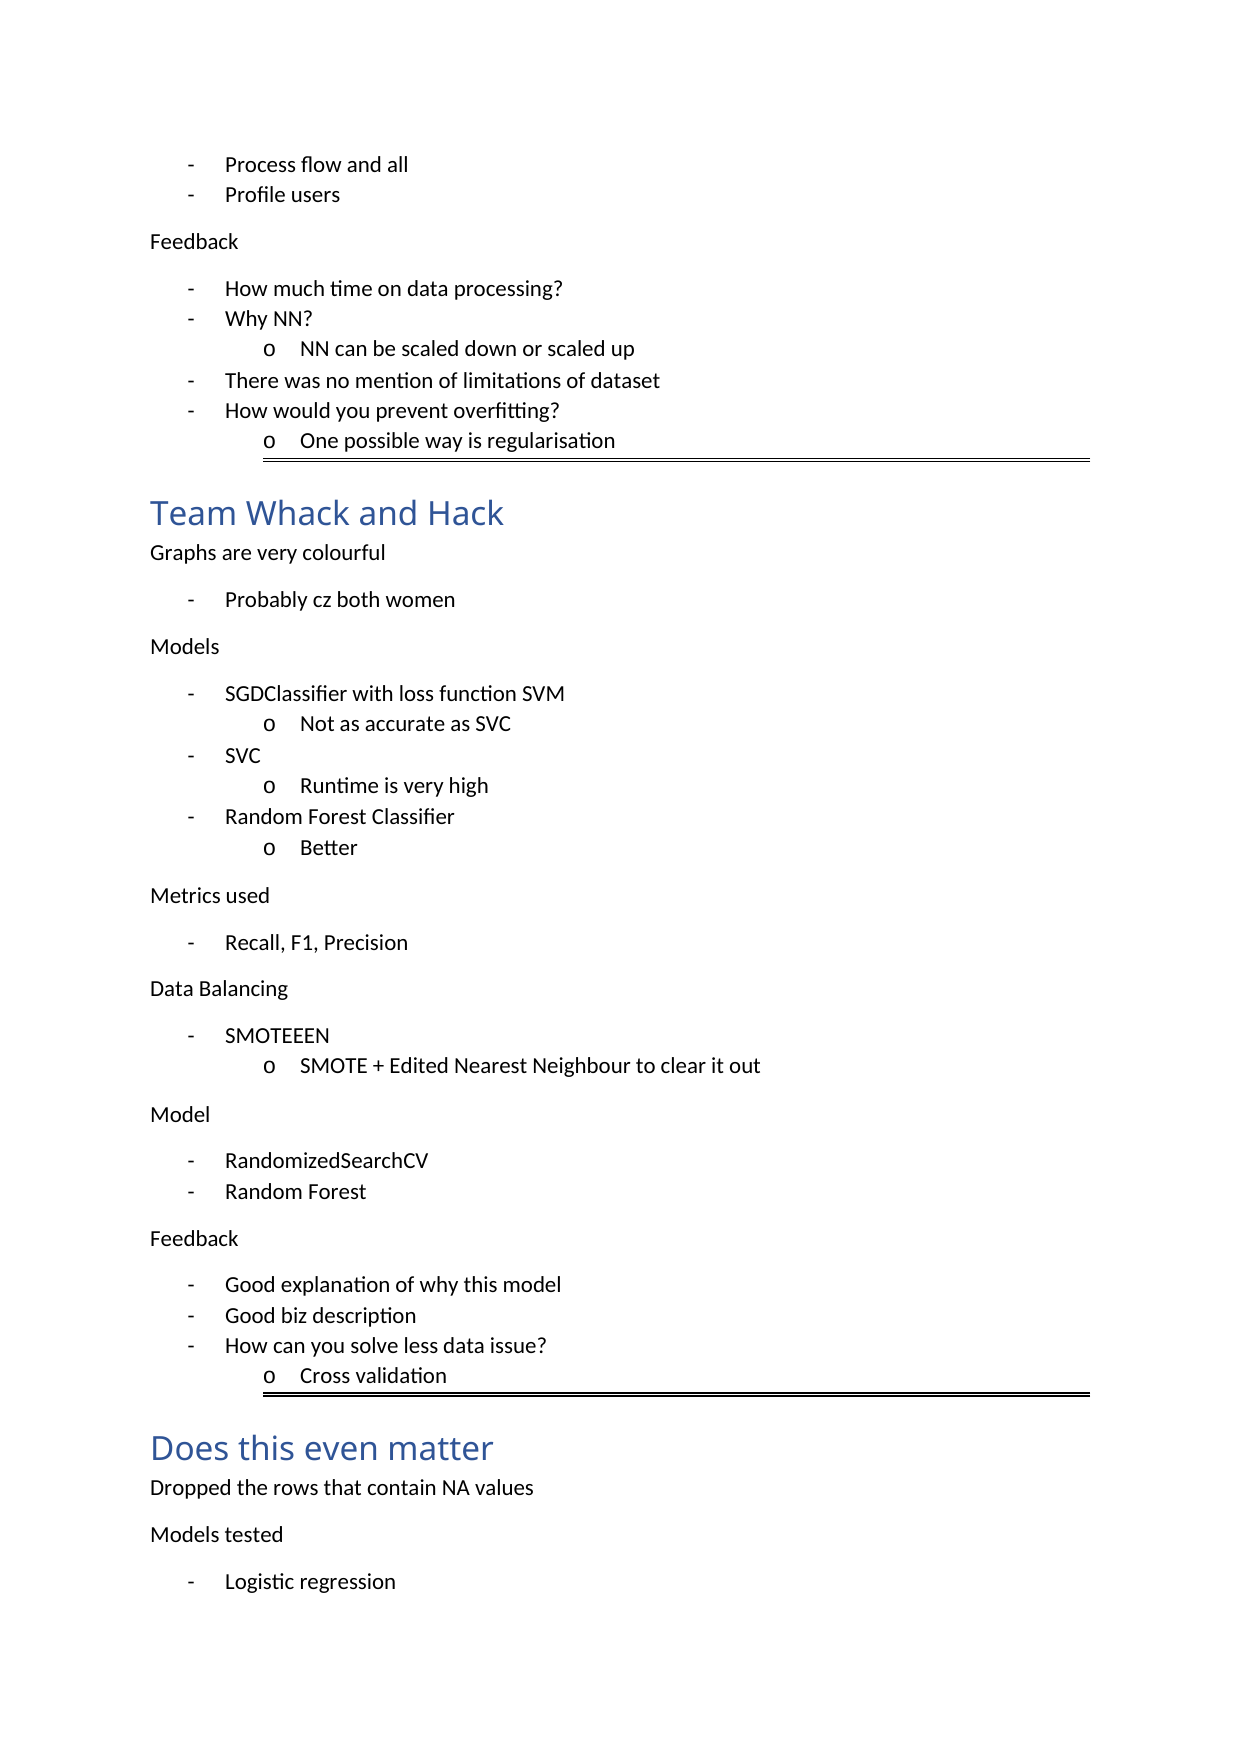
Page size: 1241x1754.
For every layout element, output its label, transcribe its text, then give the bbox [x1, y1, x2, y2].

text Graphs are very colourful [150, 538, 1090, 566]
text Models tested [150, 1520, 1090, 1548]
list SGDClassifier with loss function SVM [187, 679, 1090, 707]
list Logistic regression [187, 1567, 1090, 1595]
list Not as accurate as SVC [262, 709, 1090, 738]
list There was no mention of limitations of dataset [187, 366, 1090, 394]
list Process flow and all [187, 150, 1090, 178]
list Random Forest Classifier [187, 802, 1090, 830]
list Runtime is very high [262, 771, 1090, 800]
list How much time on data processing? [187, 274, 1090, 302]
list RandomizedSearchCV [187, 1147, 1090, 1174]
text Models [150, 632, 1090, 660]
list SVC [187, 741, 1090, 769]
list NN can be scaled down or scaled up [262, 334, 1090, 363]
list Cross validation [262, 1361, 1090, 1397]
text Model [150, 1100, 1090, 1128]
list SMOTEEEN [187, 1021, 1090, 1049]
list Why NN? [187, 304, 1090, 332]
subtitle Team Whack and Hack [150, 489, 1090, 535]
subtitle Does this even matter [150, 1424, 1090, 1470]
list How can you solve less data issue? [187, 1331, 1090, 1359]
text Metrics used [150, 881, 1090, 909]
list How would you prevent overfitting? [187, 396, 1090, 424]
text Feedback [150, 227, 1090, 255]
list Good explanation of why this model [187, 1271, 1090, 1298]
text Feedback [150, 1224, 1090, 1252]
text Data Balancing [150, 974, 1090, 1002]
list Better [262, 833, 1090, 862]
list One possible way is regularisation [262, 426, 1090, 462]
text Dropped the rows that contain NA values [150, 1473, 1090, 1501]
list SMOTE + Edited Nearest Neighbour to clear it out [262, 1052, 1090, 1081]
list Recall, F1, Precision [187, 928, 1090, 956]
list Probably cz both women [187, 585, 1090, 613]
list Random Forest [187, 1177, 1090, 1205]
list Good biz description [187, 1301, 1090, 1329]
list Profile users [187, 180, 1090, 208]
